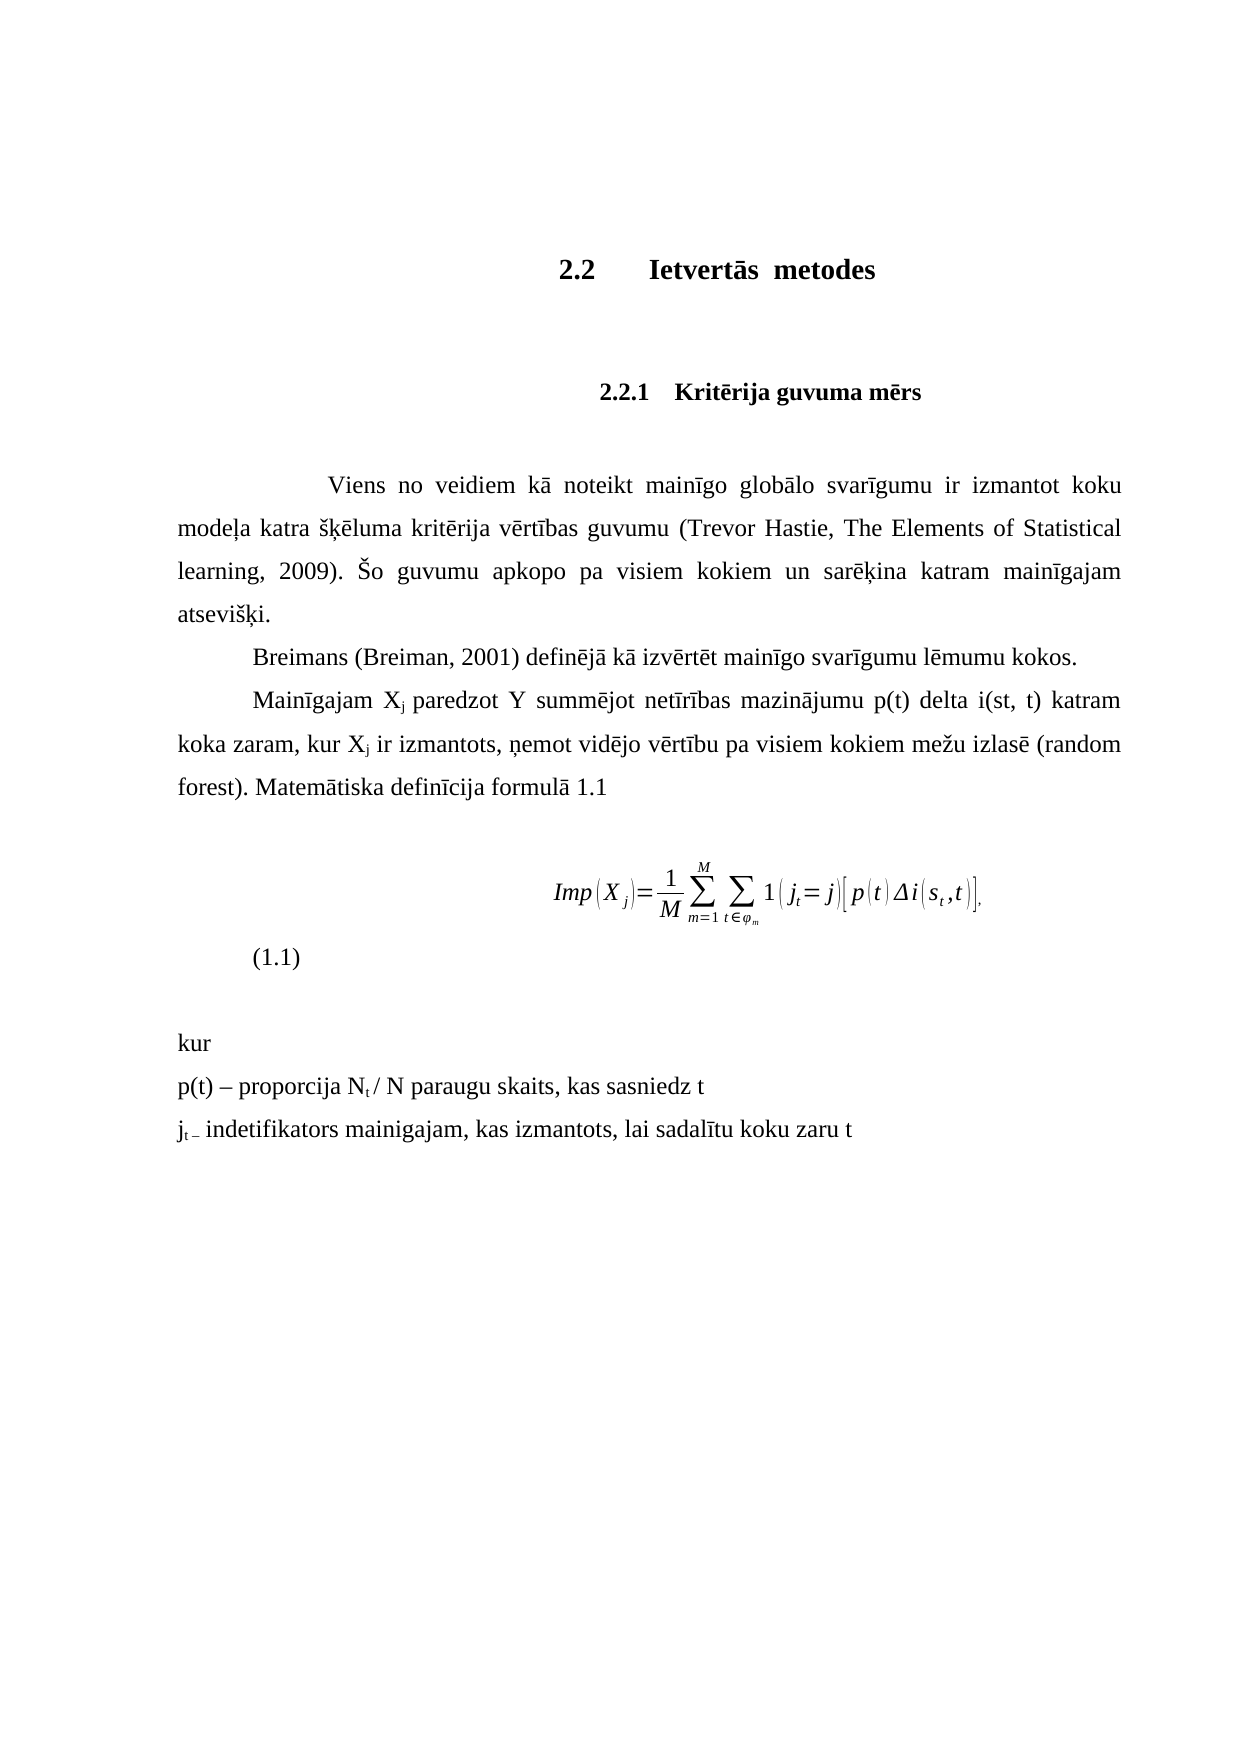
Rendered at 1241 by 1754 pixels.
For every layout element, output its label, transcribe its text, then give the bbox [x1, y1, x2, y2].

text kur [177, 1028, 1122, 1057]
text Breimans (Breiman, 2001) definējā kā izvērtēt mainīgo svarīgumu lēmumu kokos. [177, 642, 1122, 671]
text Mainīgajam Xj paredzot Y summējot netīrības mazinājumu p(t) delta i(st, t) katram koka zaram, kur Xj ir izmantots, ņemot vidējo vērtību pa visiem kokiem mežu izlasē (random forest). Matemātiska definīcija formulā 1.1 [177, 686, 1122, 801]
text , (1.1) [177, 858, 1122, 971]
text jt – indetifikators mainigajam, kas izmantots, lai sadalītu koku zaru t [177, 1114, 1122, 1143]
text p(t) – proporcija Nt / N paraugu skaits, kas sasniedz t [177, 1071, 1122, 1100]
text Viens no veidiem kā noteikt mainīgo globālo svarīgumu ir izmantot koku modeļa katra šķēluma kritērija vērtības guvumu (Trevor Hastie, The Elements of Statistical learning, 2009). Šo guvumu apkopo pa visiem kokiem un sarēķina katram mainīgajam atsevišķi. [177, 470, 1122, 628]
subtitle Kritērija guvuma mērs [399, 377, 1122, 406]
subtitle Ietvertās metodes [312, 252, 1122, 286]
